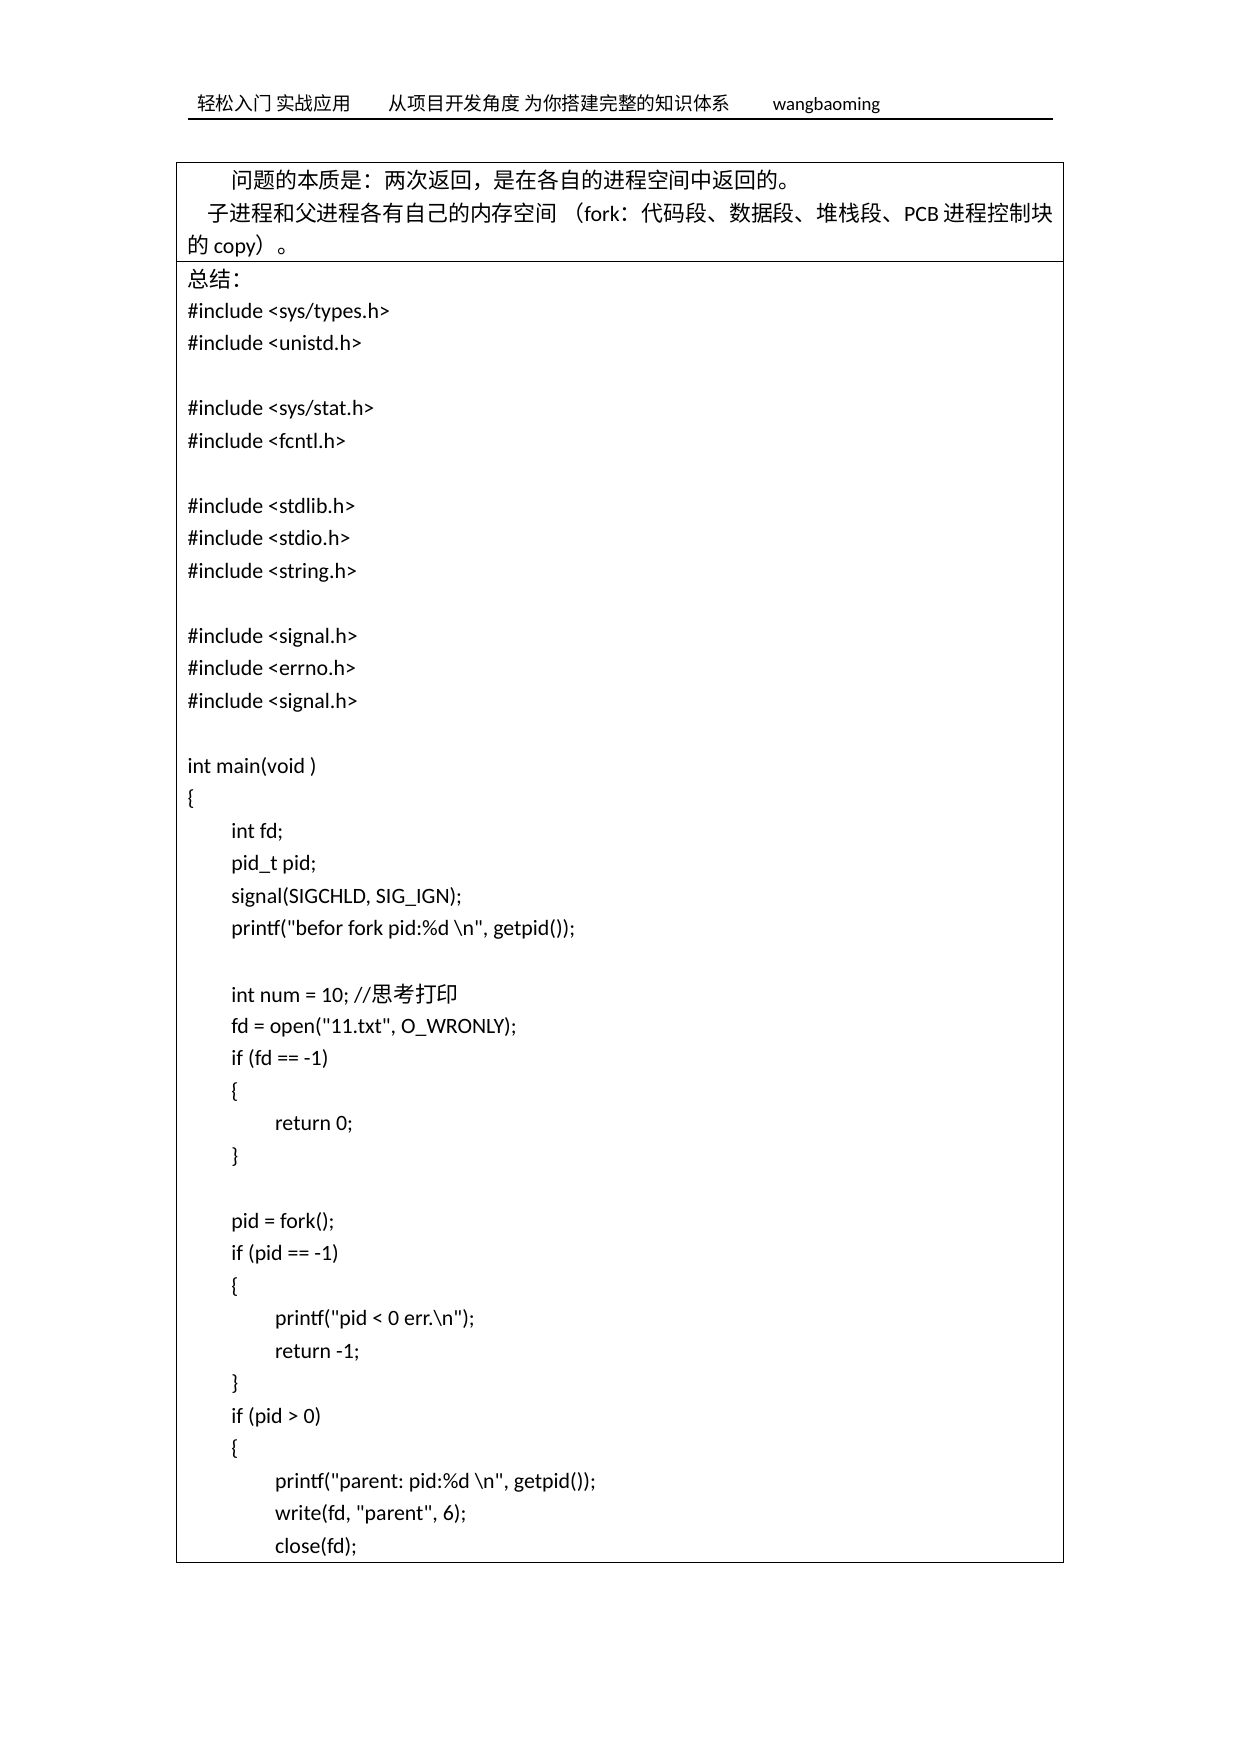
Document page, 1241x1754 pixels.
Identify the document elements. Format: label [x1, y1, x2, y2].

table_cell [177, 163, 1063, 261]
table_cell [177, 262, 1063, 1562]
